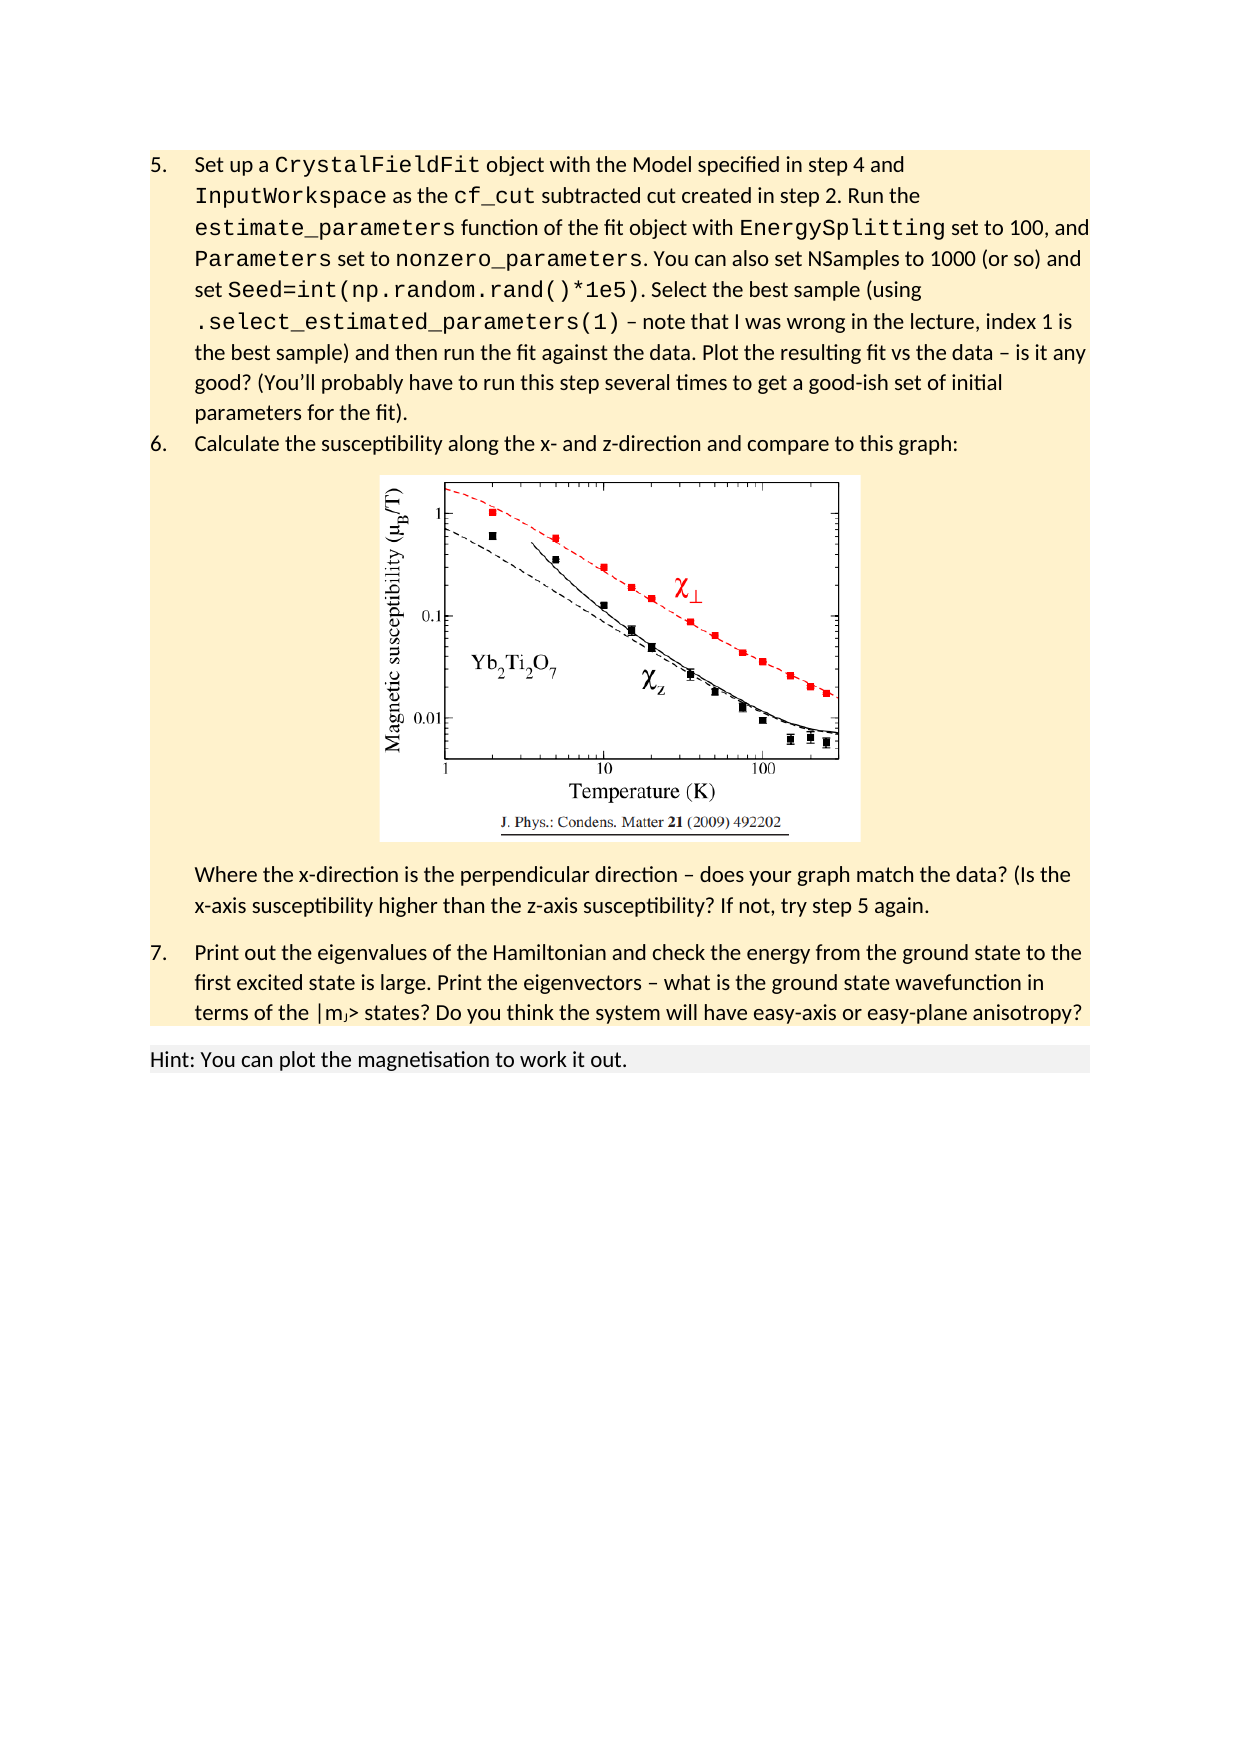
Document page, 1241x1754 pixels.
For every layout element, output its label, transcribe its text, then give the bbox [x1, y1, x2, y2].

list Print out the eigenvalues of the Hamiltonian and check the energy from the ground state to the first excited state is large. Print the eigenvectors – what is the ground state wavefunction in terms of the |mJ> states? Do you think the system will have easy-axis or easy-plane anisotropy? [150, 938, 1090, 1026]
text Hint: You can plot the magnetisation to work it out. [150, 1045, 1090, 1073]
text Where the x-direction is the perpendicular direction – does your graph match the data? (Is the x-axis susceptibility higher than the z-axis susceptibility? If not, try step 5 again. [150, 861, 1090, 919]
picture [379, 475, 861, 842]
list Set up a CrystalFieldFit object with the Model specified in step 4 and InputWorkspace as the cf_cut subtracted cut created in step 2. Run the estimate_parameters function of the fit object with EnergySplitting set to 100, and Parameters set to nonzero_parameters. You can also set NSamples to 1000 (or so) and set Seed=int(np.random.rand()*1e5). Select the best sample (using .select_estimated_parameters(1) – note that I was wrong in the lecture, index 1 is the best sample) and then run the fit against the data. Plot the resulting fit vs the data – is it any good? (You’ll probably have to run this step several times to get a good-ish set of initial parameters for the fit). [150, 150, 1090, 427]
list Calculate the susceptibility along the x- and z-direction and compare to this graph: [150, 429, 1090, 457]
